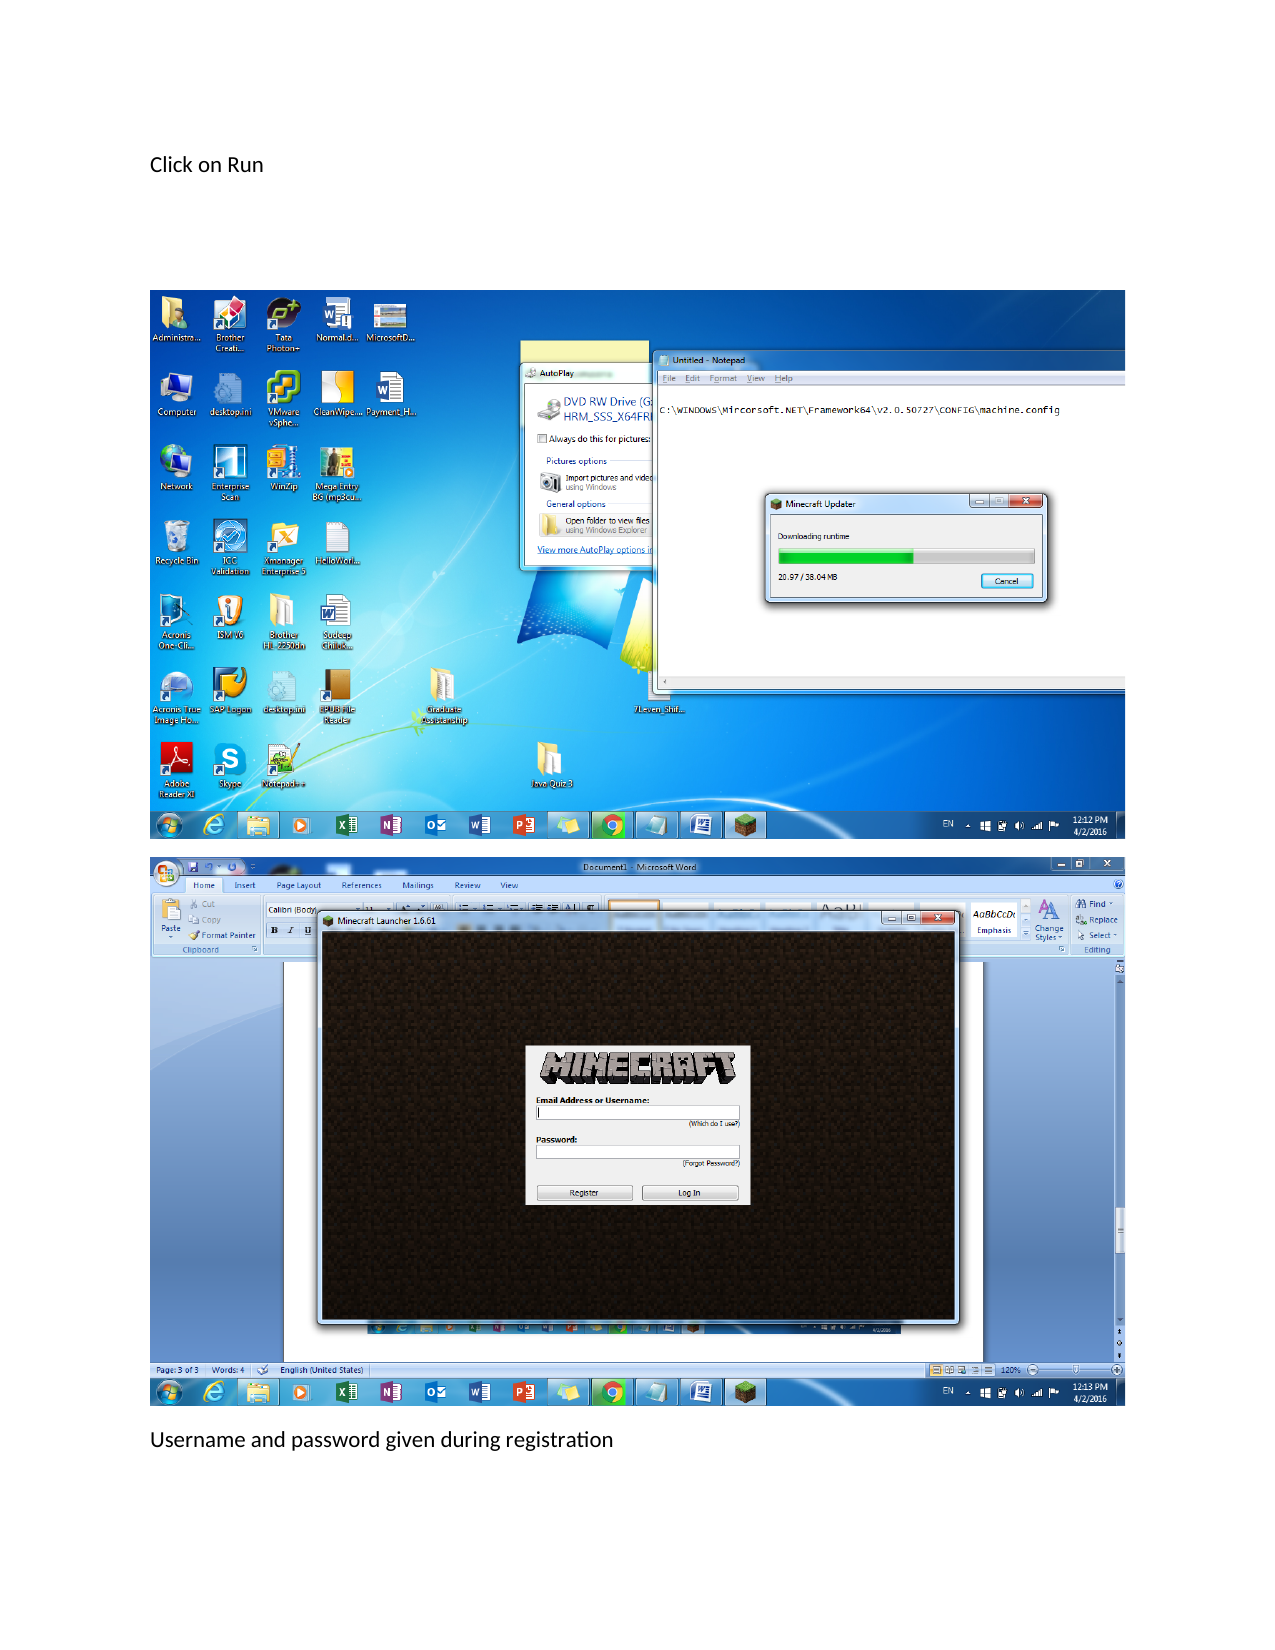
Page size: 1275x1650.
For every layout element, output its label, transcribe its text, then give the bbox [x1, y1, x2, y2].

text Click on Run [150, 150, 1125, 178]
picture [187, 558, 197, 563]
text Username and password given during registration [150, 1425, 1125, 1453]
picture [150, 857, 1125, 1406]
picture [171, 792, 183, 796]
picture [150, 290, 1125, 839]
picture [161, 743, 192, 775]
